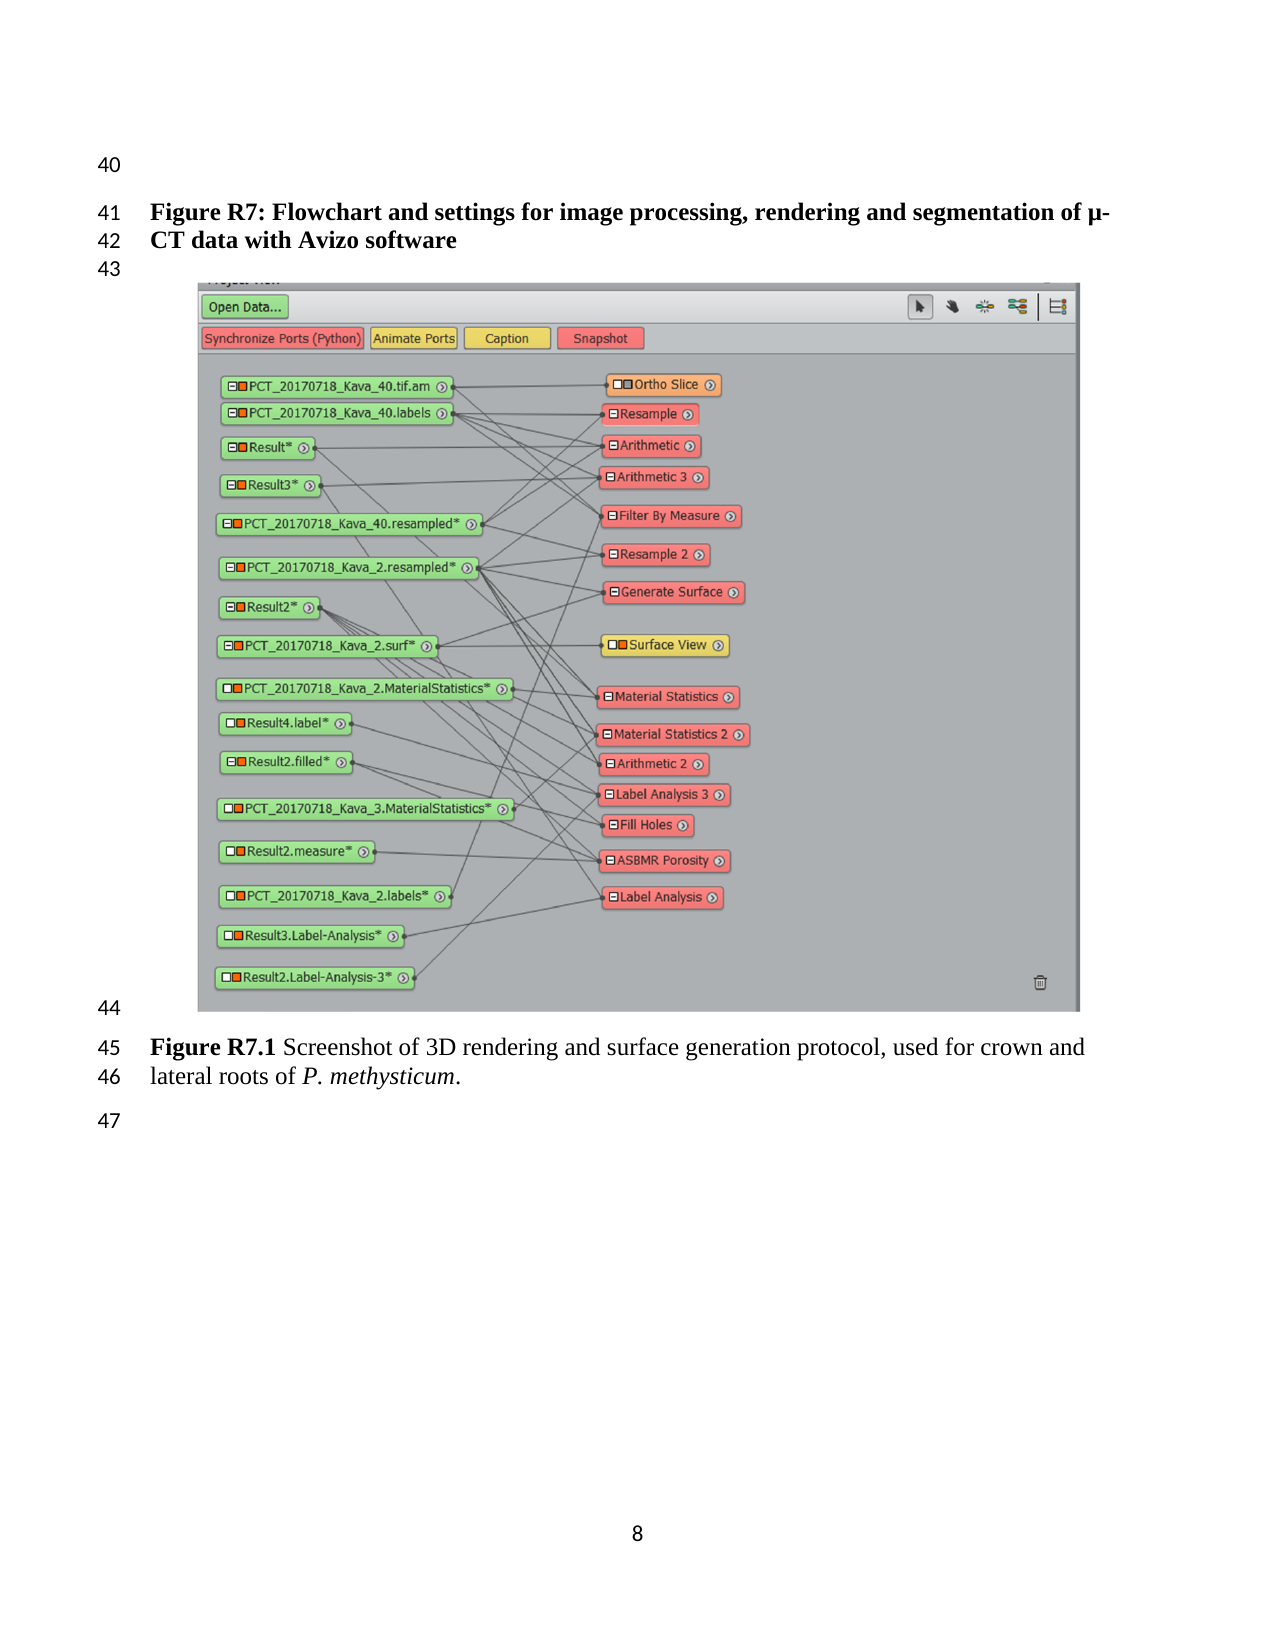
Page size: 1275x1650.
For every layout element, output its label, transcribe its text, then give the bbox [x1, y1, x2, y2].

text Figure R7: Flowchart and settings for image processing, rendering and segmentation of μ-CT data with Avizo software [150, 197, 1125, 254]
picture [190, 278, 1086, 1016]
text Figure R7.1 Screenshot of 3D rendering and surface generation protocol, used for crown and lateral roots of P. methysticum. [150, 1032, 1125, 1090]
